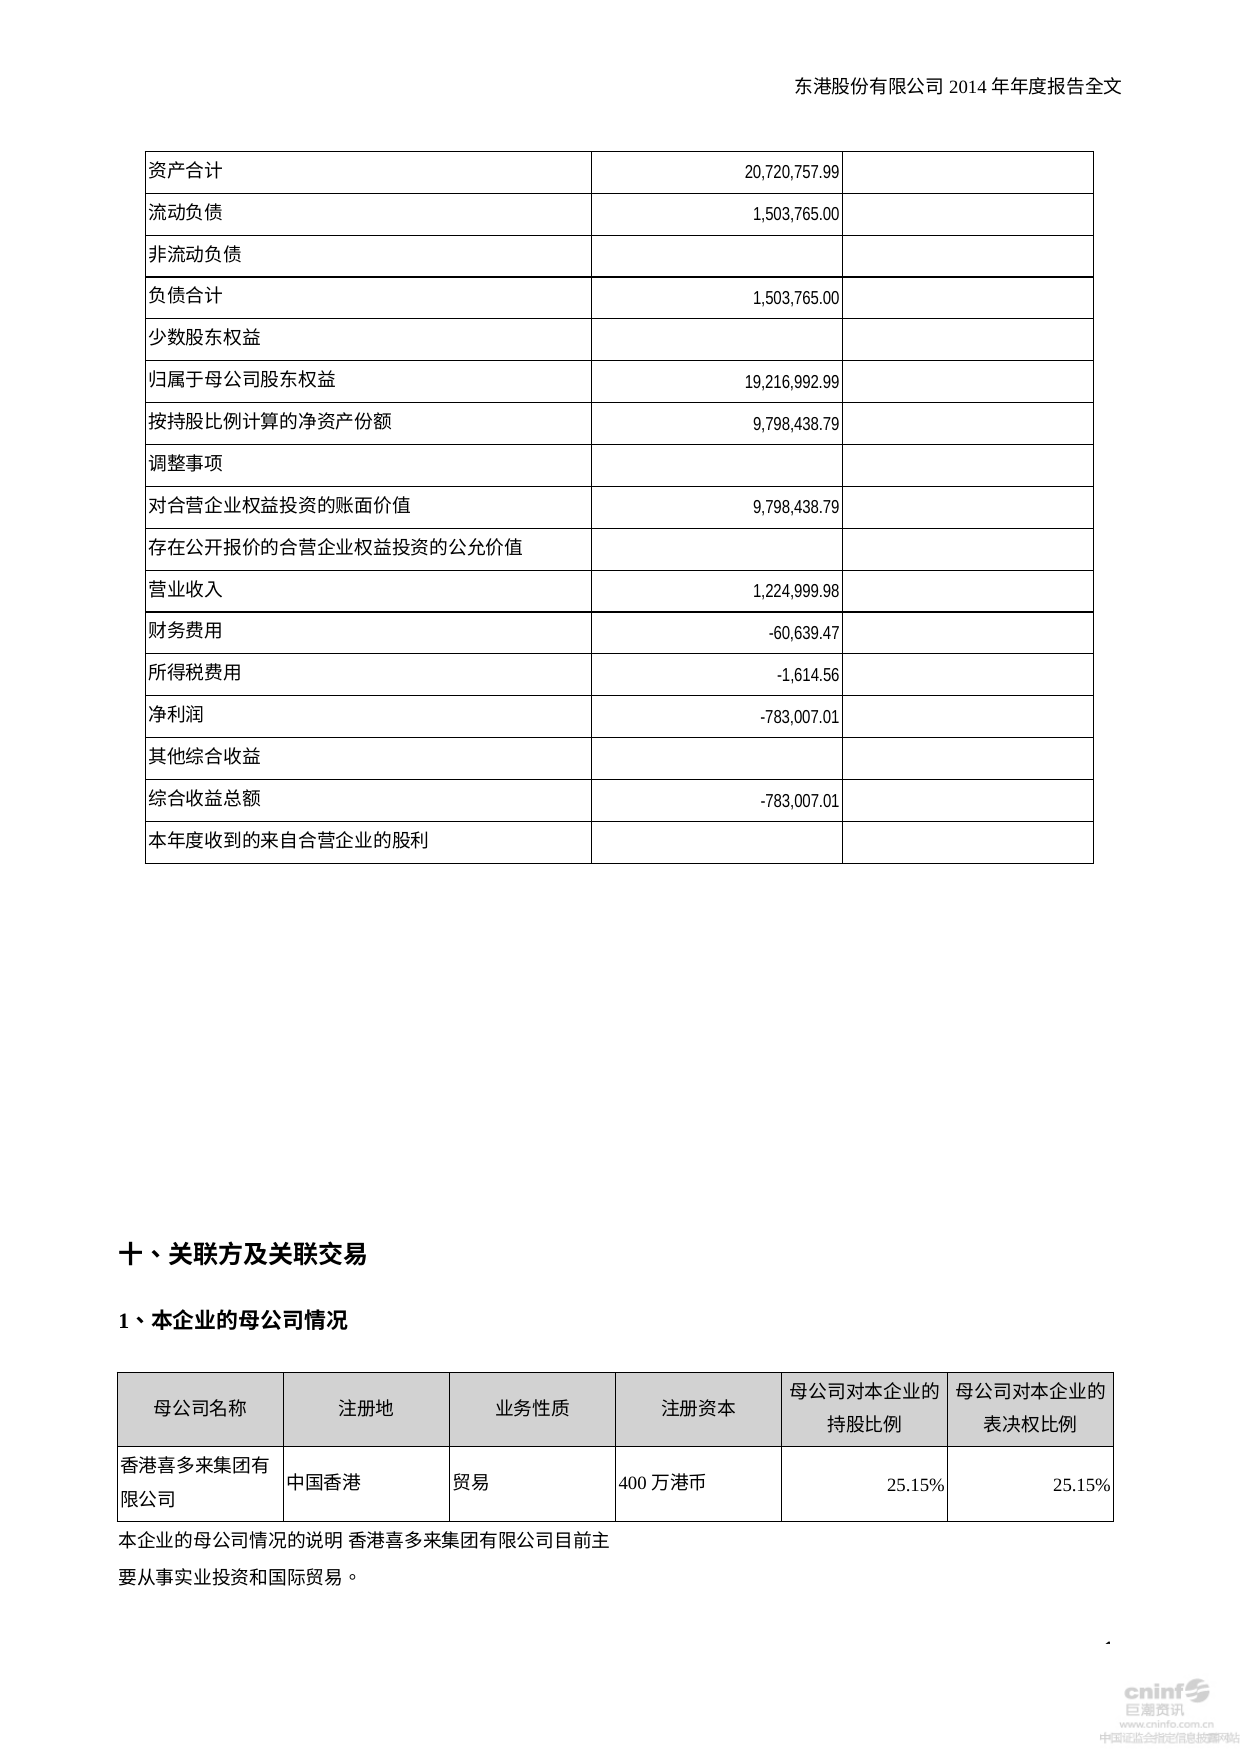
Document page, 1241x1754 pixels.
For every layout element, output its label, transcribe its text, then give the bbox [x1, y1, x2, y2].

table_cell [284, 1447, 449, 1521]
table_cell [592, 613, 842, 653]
subtitle 十、关联方及关联交易 [118, 1236, 1240, 1270]
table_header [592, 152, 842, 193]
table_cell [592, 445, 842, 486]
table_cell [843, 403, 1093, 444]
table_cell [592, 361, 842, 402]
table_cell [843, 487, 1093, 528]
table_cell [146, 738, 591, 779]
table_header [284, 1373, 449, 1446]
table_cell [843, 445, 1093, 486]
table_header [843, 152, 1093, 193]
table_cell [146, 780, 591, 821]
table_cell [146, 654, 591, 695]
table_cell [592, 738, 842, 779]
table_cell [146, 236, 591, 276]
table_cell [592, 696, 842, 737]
text 本企业的母公司情况的说明 香港喜多来集团有限公司目前主要从事实业投资和国际贸易。 [118, 1527, 626, 1590]
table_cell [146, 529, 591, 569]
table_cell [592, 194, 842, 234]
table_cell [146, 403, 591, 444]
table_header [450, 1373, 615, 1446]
picture [1099, 1673, 1241, 1754]
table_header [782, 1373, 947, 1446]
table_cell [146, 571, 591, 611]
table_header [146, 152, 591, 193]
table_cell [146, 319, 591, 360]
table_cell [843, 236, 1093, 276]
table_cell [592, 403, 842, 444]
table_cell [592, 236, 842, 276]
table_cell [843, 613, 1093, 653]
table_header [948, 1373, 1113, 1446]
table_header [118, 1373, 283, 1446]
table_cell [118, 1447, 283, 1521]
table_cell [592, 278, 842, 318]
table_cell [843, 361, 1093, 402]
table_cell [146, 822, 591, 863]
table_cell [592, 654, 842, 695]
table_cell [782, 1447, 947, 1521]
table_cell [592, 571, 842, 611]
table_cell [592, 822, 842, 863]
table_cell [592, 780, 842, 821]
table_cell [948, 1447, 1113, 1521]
subtitle 1、本企业的母公司情况 [118, 1305, 1240, 1335]
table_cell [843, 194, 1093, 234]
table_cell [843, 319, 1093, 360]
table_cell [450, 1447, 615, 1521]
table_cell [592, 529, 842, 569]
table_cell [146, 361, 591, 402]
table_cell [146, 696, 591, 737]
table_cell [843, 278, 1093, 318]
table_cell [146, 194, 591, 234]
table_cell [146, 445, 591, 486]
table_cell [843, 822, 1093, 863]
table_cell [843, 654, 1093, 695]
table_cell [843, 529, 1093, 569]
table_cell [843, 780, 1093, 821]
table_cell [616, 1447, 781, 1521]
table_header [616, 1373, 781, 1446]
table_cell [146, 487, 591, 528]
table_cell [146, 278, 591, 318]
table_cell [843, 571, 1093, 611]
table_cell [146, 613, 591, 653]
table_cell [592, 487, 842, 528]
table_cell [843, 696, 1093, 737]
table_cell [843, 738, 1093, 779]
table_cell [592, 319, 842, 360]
